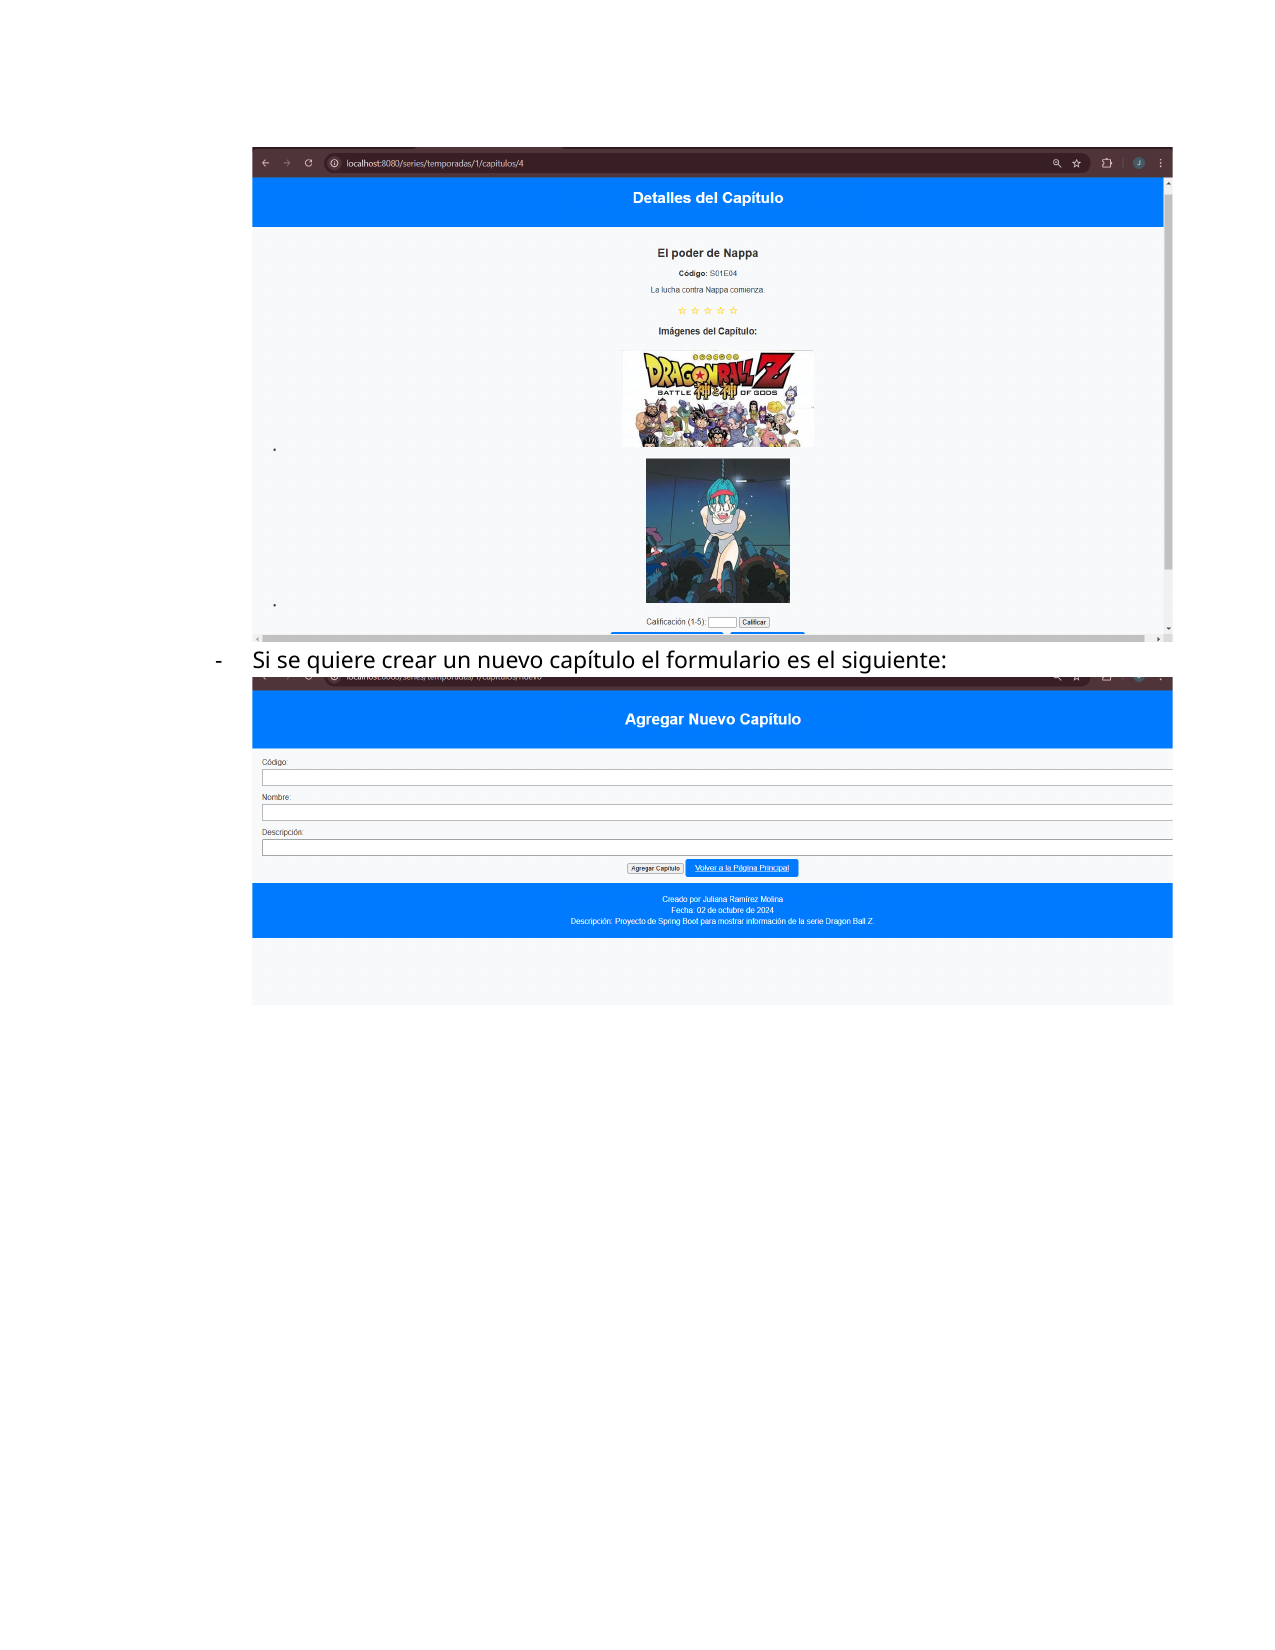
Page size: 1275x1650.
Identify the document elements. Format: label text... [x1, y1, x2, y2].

picture [252, 677, 1173, 1005]
list Si se quiere crear un nuevo capítulo el formulario es el siguiente: [215, 644, 1098, 675]
picture [252, 147, 1173, 642]
